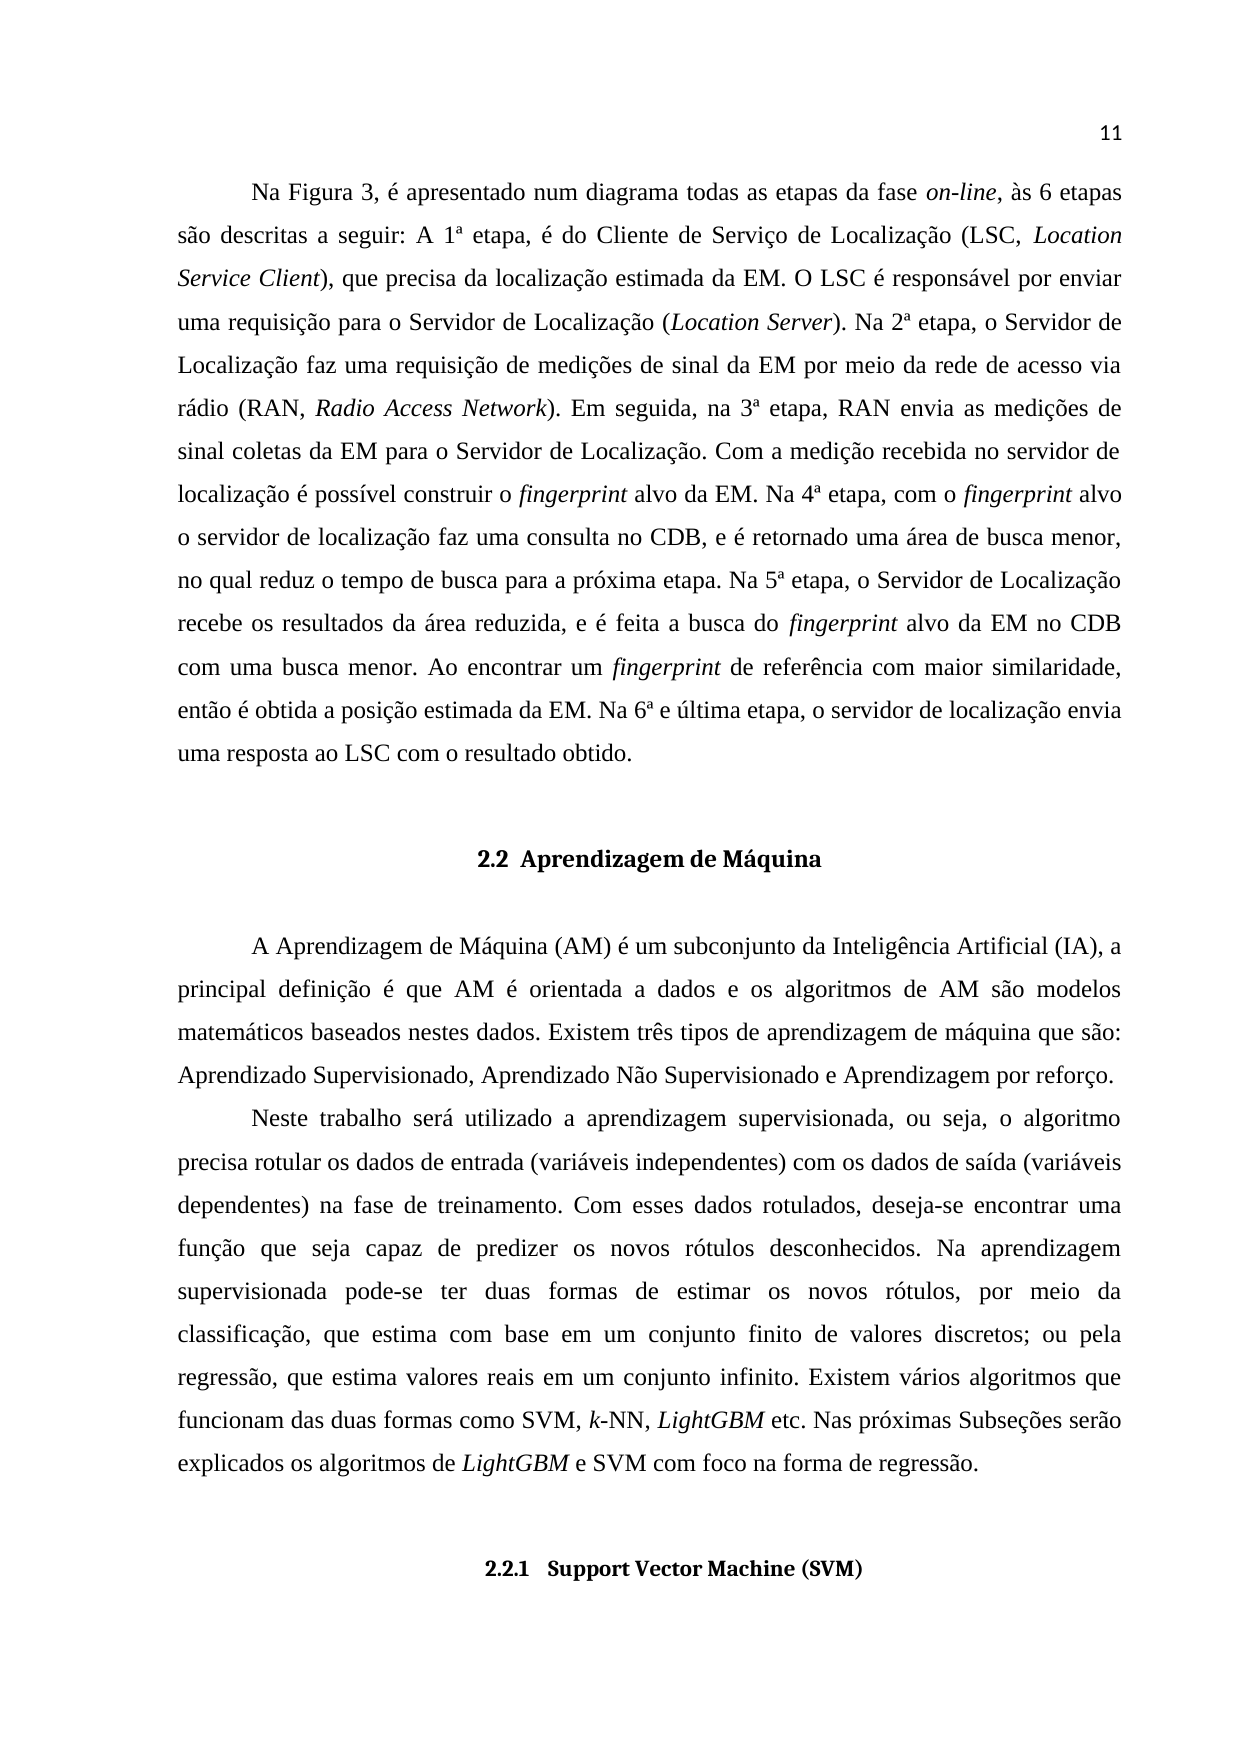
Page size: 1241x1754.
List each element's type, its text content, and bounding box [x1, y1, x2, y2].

text Na Figura 3, é apresentado num diagrama todas as etapas da fase on-line, às 6 etapas são descritas a seguir: A 1ª etapa, é do Cliente de Serviço de Localização (LSC, Location Service Client), que precisa da localização estimada da EM. O LSC é responsável por enviar uma requisição para o Servidor de Localização (Location Server). Na 2ª etapa, o Servidor de Localização faz uma requisição de medições de sinal da EM por meio da rede de acesso via rádio (RAN, Radio Access Network). Em seguida, na 3ª etapa, RAN envia as medições de sinal coletas da EM para o Servidor de Localização. Com a medição recebida no servidor de localização é possível construir o fingerprint alvo da EM. Na 4ª etapa, com o fingerprint alvo o servidor de localização faz uma consulta no CDB, e é retornado uma área de busca menor, no qual reduz o tempo de busca para a próxima etapa. Na 5ª etapa, o Servidor de Localização recebe os resultados da área reduzida, e é feita a busca do fingerprint alvo da EM no CDB com uma busca menor. Ao encontrar um fingerprint de referência com maior similaridade, então é obtida a posição estimada da EM. Na 6ª e última etapa, o servidor de localização envia uma resposta ao LSC com o resultado obtido. [177, 177, 1122, 767]
text A Aprendizagem de Máquina (AM) é um subconjunto da Inteligência Artificial (IA), a principal definição é que AM é orientada a dados e os algoritmos de AM são modelos matemáticos baseados nestes dados. Existem três tipos de aprendizagem de máquina que são: Aprendizado Supervisionado, Aprendizado Não Supervisionado e Aprendizagem por reforço. [177, 931, 1122, 1089]
subtitle Aprendizagem de Máquina [177, 845, 1122, 874]
text Neste trabalho será utilizado a aprendizagem supervisionada, ou seja, o algoritmo precisa rotular os dados de entrada (variáveis independentes) com os dados de saída (variáveis dependentes) na fase de treinamento. Com esses dados rotulados, deseja-se encontrar uma função que seja capaz de predizer os novos rótulos desconhecidos. Na aprendizagem supervisionada pode-se ter duas formas de estimar os novos rótulos, por meio da classificação, que estima com base em um conjunto finito de valores discretos; ou pela regressão, que estima valores reais em um conjunto infinito. Existem vários algoritmos que funcionam das duas formas como SVM, k-NN, LightGBM etc. Nas próximas Subseções serão explicados os algoritmos de LightGBM e SVM com foco na forma de regressão. [177, 1103, 1122, 1477]
subtitle Support Vector Machine (SVM) [271, 1556, 1122, 1582]
